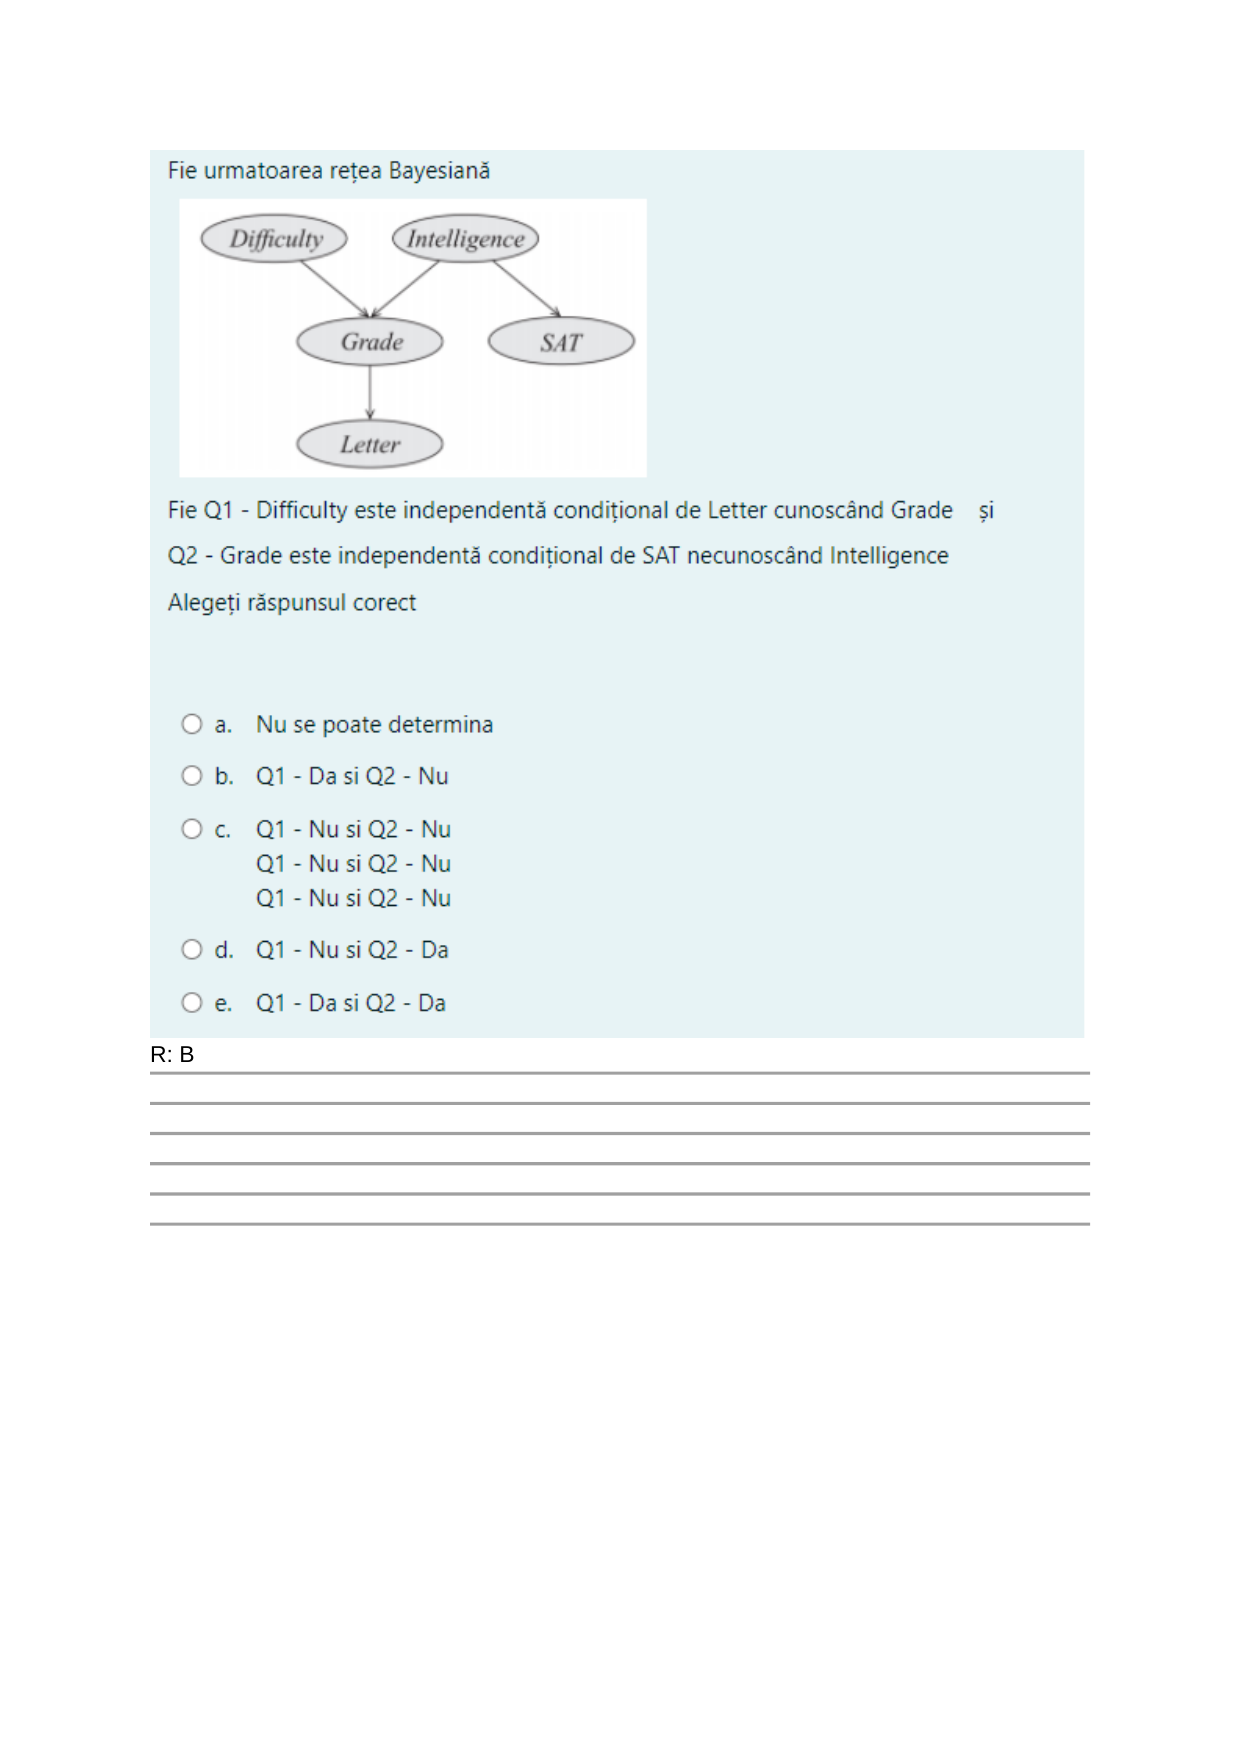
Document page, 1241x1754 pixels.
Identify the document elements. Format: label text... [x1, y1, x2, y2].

text R: B [150, 1041, 1090, 1068]
picture [150, 150, 1085, 1038]
